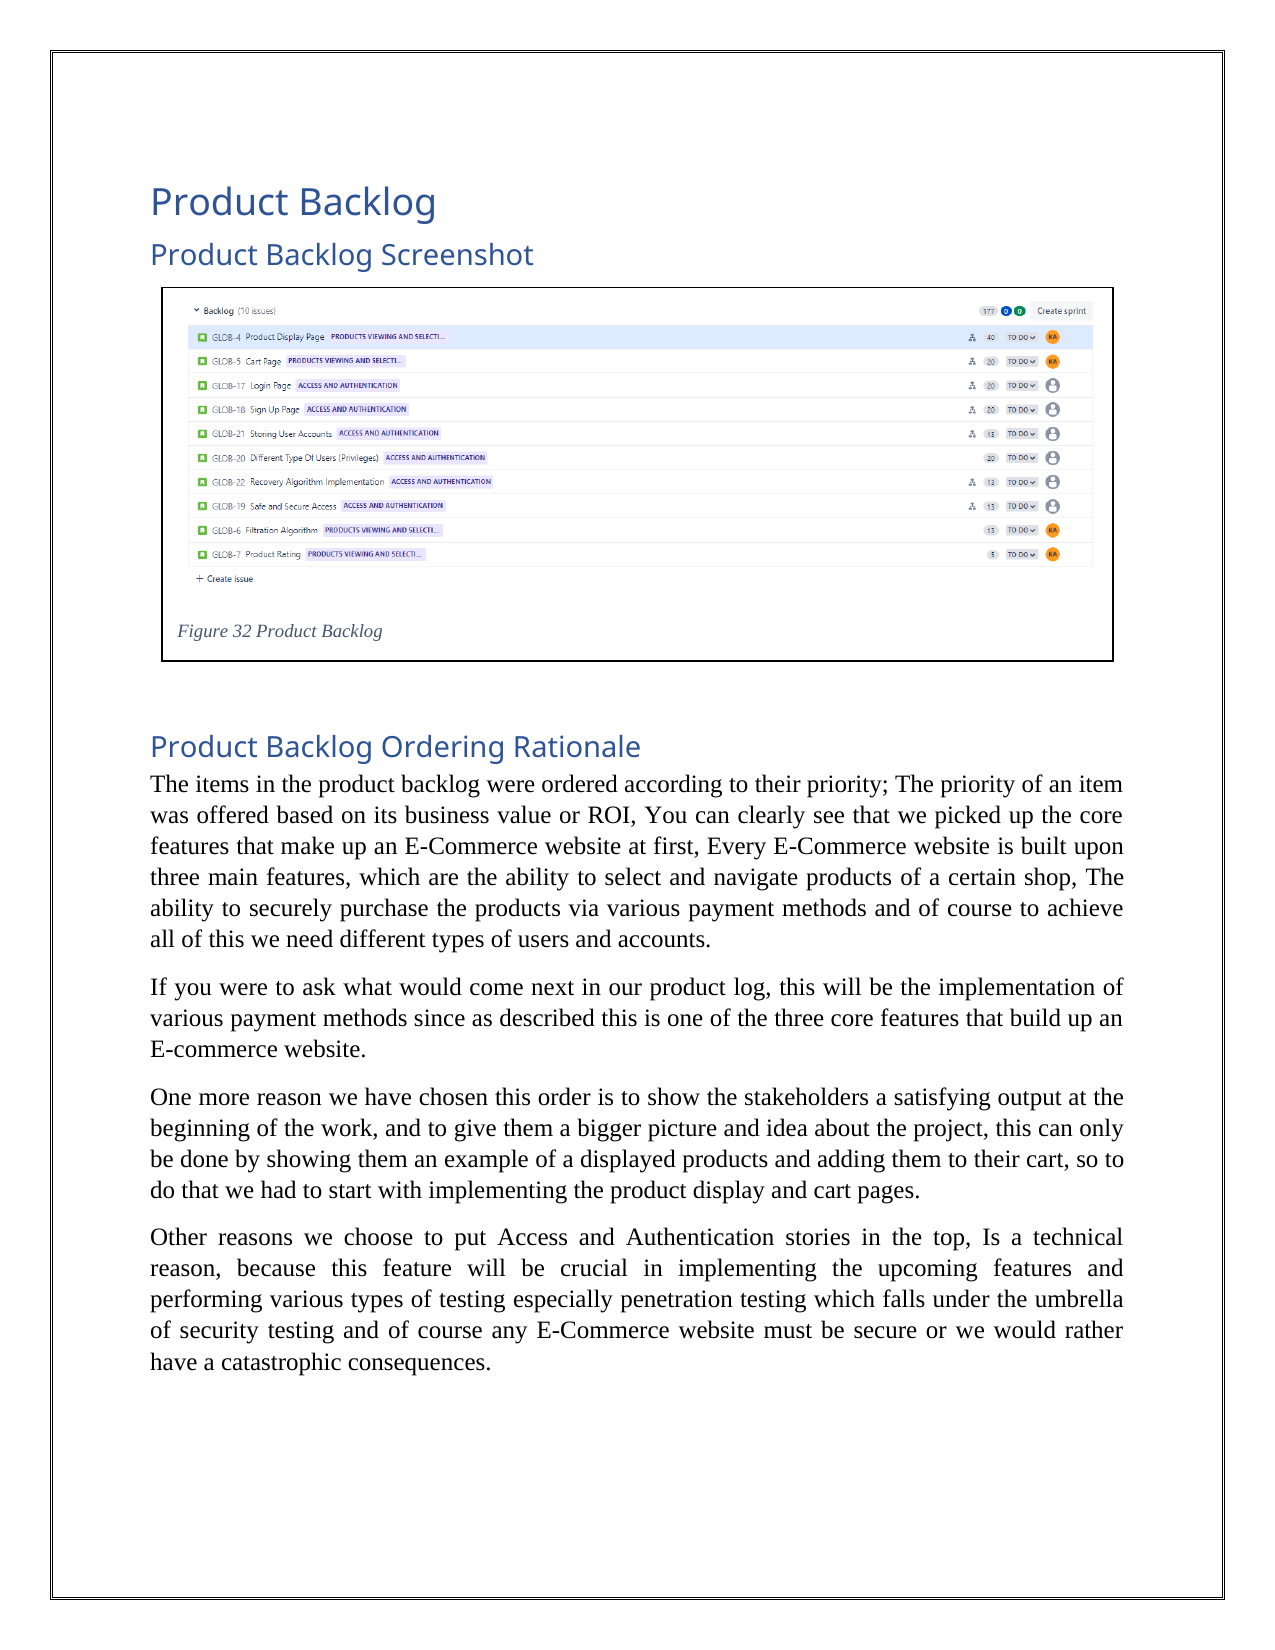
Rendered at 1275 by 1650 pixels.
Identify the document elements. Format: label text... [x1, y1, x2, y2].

subtitle Product Backlog [150, 175, 1125, 226]
text One more reason we have chosen this order is to show the stakeholders a satisfying output at the beginning of the work, and to give them a bigger picture and idea about the project, this can only be done by showing them an example of a displayed products and adding them to their cart, so to do that we had to start with implementing the product display and cart pages. [150, 1082, 1125, 1203]
text Other reasons we choose to put Access and Authentication stories in the top, Is a technical reason, because this feature will be crucial in implementing the upcoming features and performing various types of testing especially penetration testing which falls under the umbrella of security testing and of course any E-Commerce website must be secure or we would rather have a catastrophic consequences. [150, 1222, 1125, 1375]
text The items in the product backlog were ordered according to their priority; The priority of an item was offered based on its business value or ROI, You can clearly see that we picked up the core features that make up an E-Commerce website at first, Every E-Commerce website is built upon three main features, which are the ability to select and navigate products of a certain shop, The ability to securely purchase the products via various payment methods and of course to achieve all of this we need different types of users and accounts. [150, 769, 1125, 953]
picture [177, 294, 1103, 601]
subtitle Product Backlog Ordering Rationale [150, 726, 1125, 766]
subtitle Product Backlog Screenshot [150, 234, 1125, 274]
text If you were to ask what would come next in our product log, this will be the implementation of various payment methods since as described this is one of the three core features that build up an E-commerce website. [150, 972, 1125, 1063]
